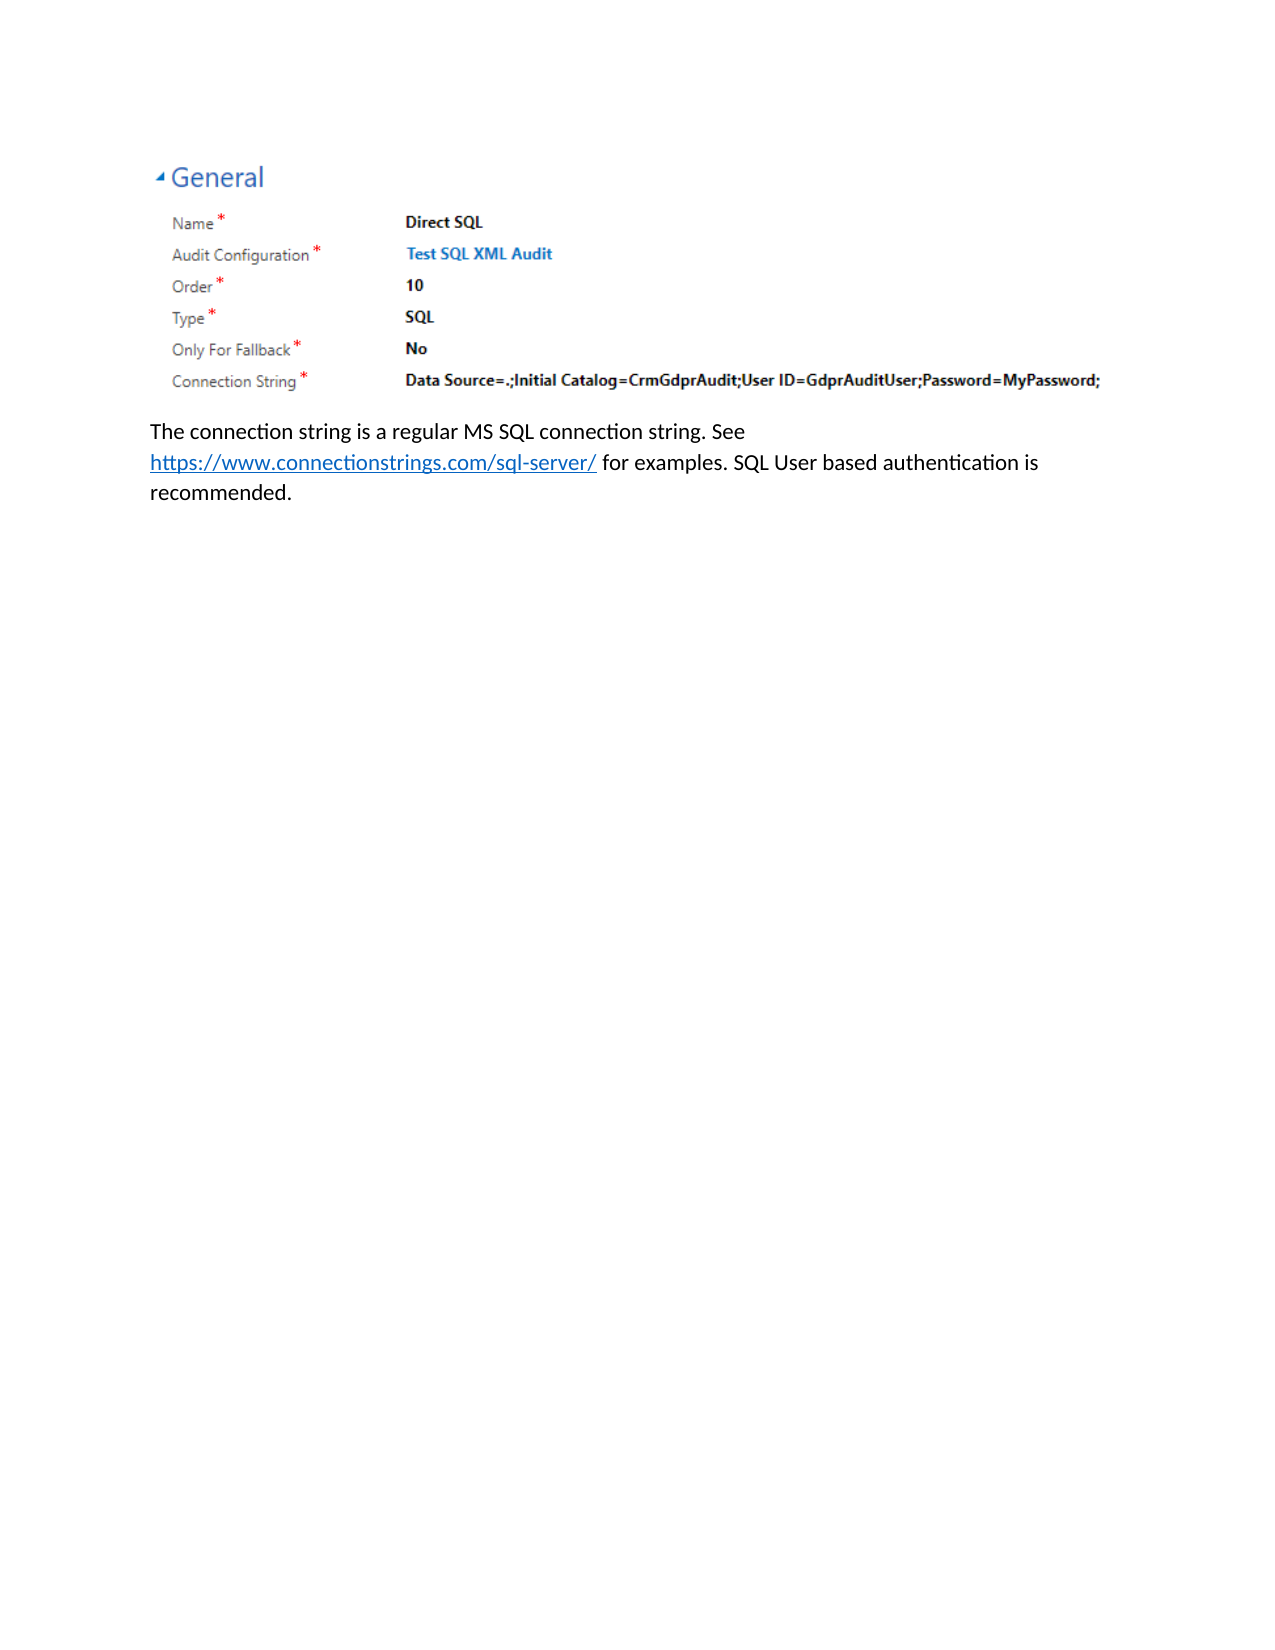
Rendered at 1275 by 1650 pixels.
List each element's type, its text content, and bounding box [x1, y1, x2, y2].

text The connection string is a regular MS SQL connection string. See https://www.connectionstrings.com/sql-server/ for examples. SQL User based authentication is recommended. [150, 417, 1125, 506]
picture [150, 150, 1125, 399]
